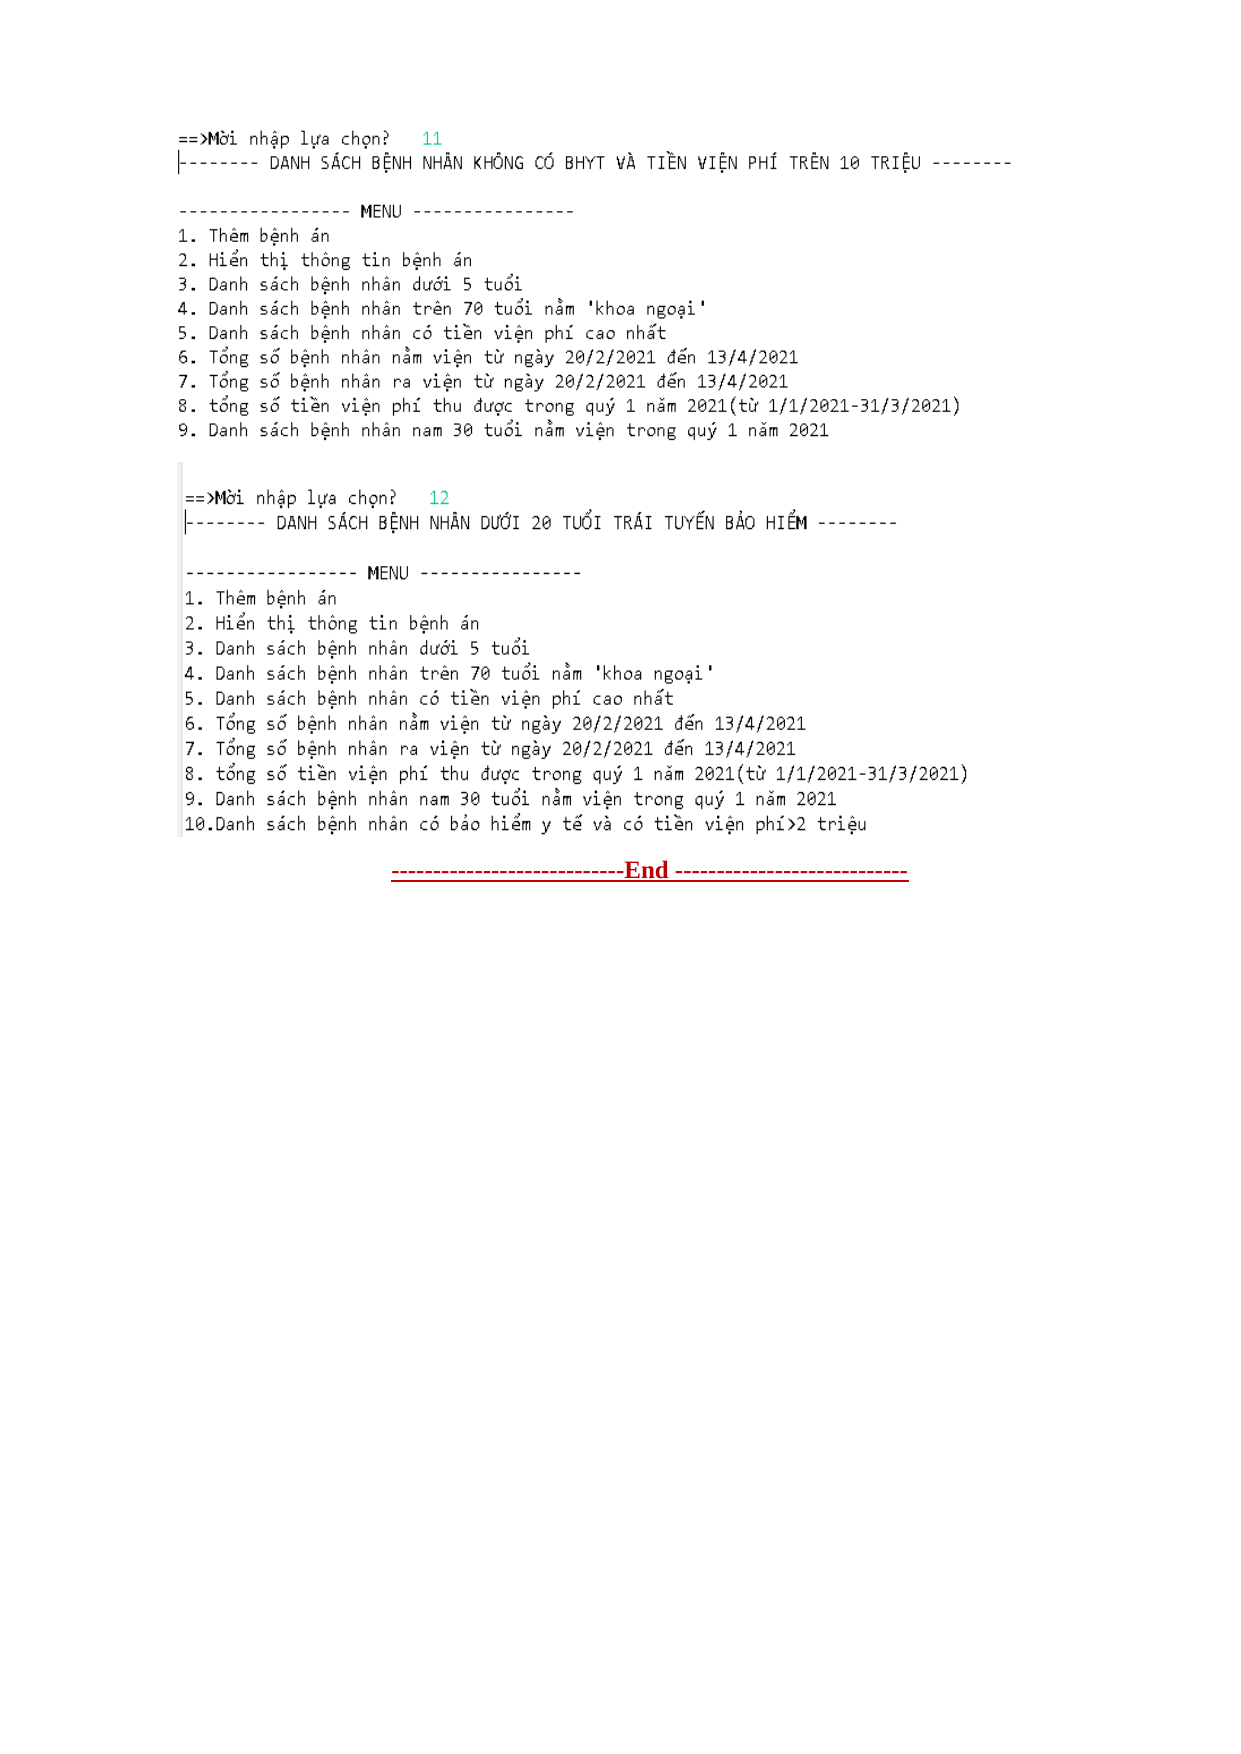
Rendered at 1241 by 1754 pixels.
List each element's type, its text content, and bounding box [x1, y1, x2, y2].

picture [177, 462, 990, 837]
picture [177, 118, 1015, 444]
text ----------------------------End ---------------------------- [177, 855, 1122, 884]
